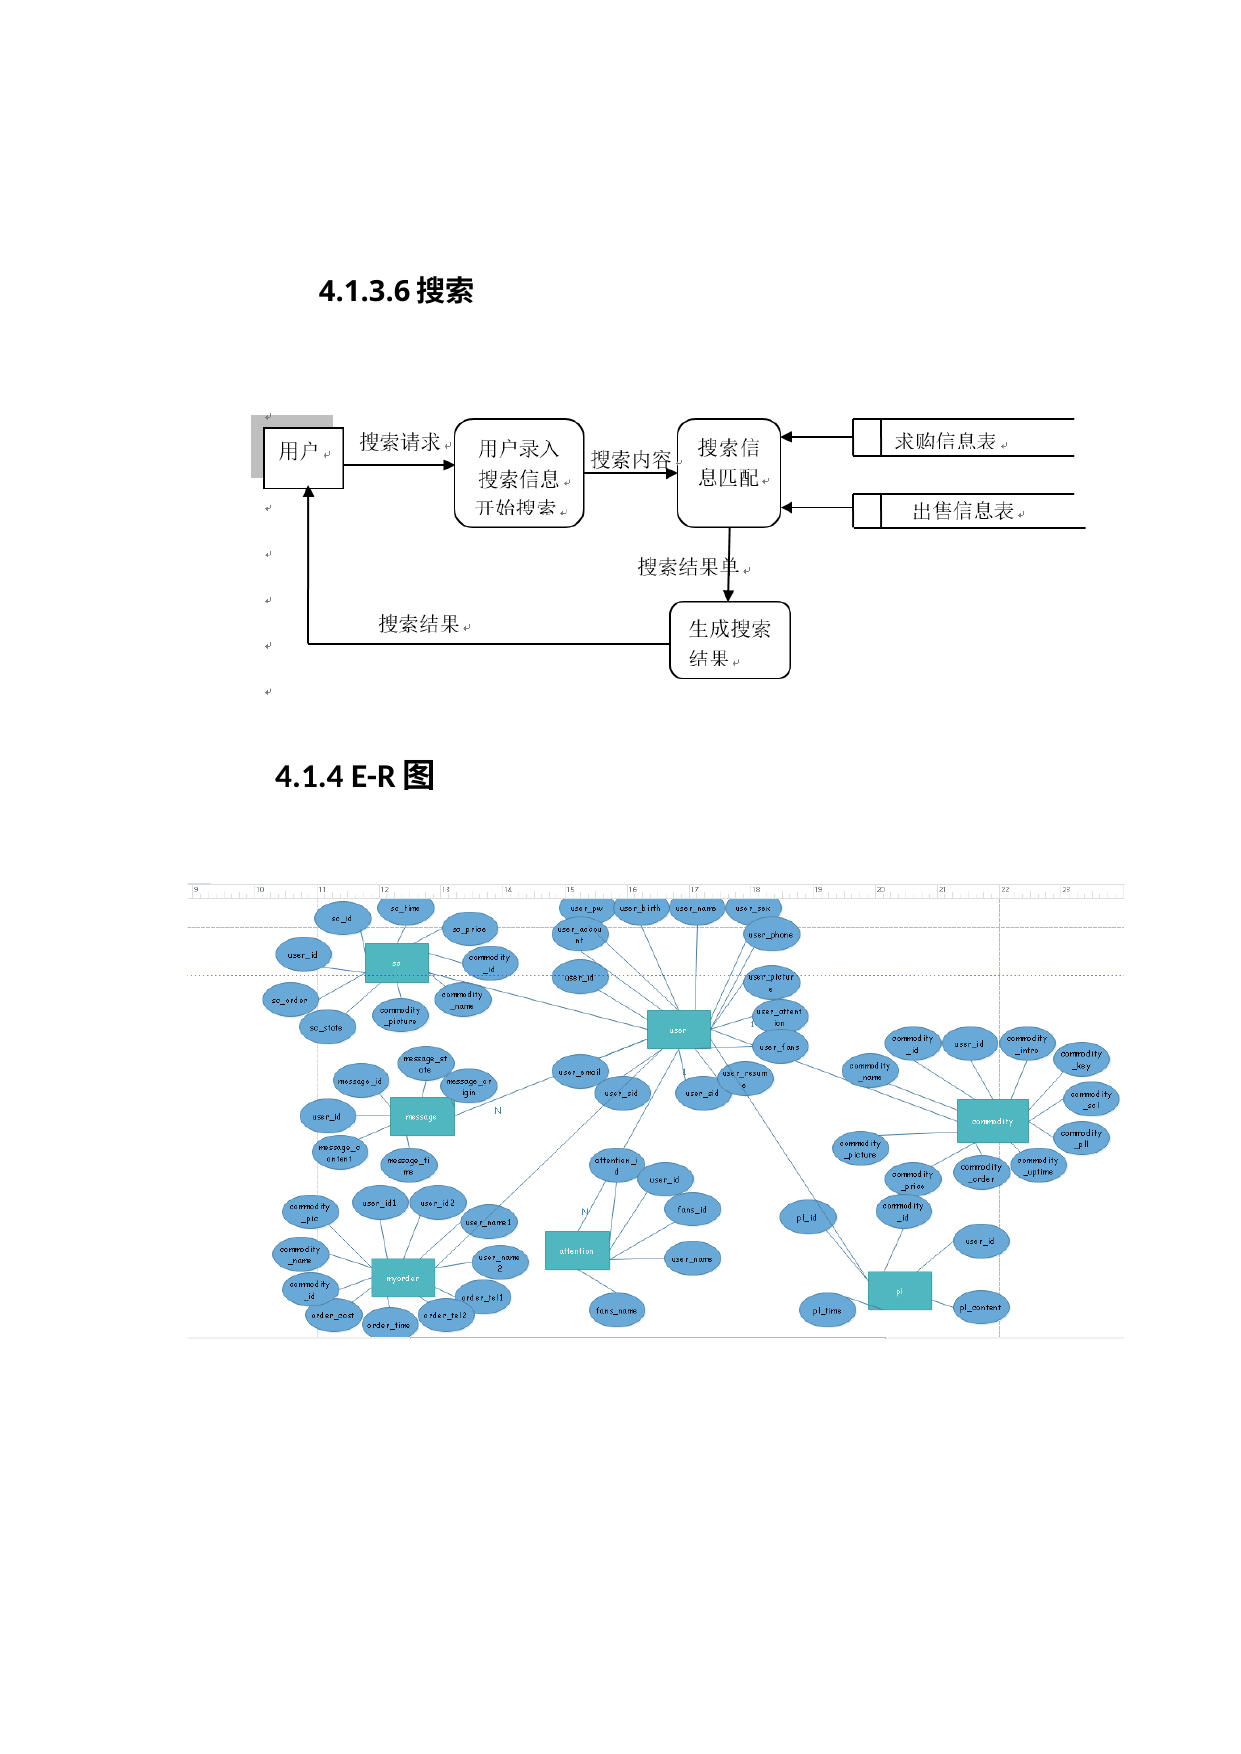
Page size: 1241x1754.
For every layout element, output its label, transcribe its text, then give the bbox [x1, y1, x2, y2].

picture [187, 883, 1124, 1339]
picture [231, 375, 1097, 698]
